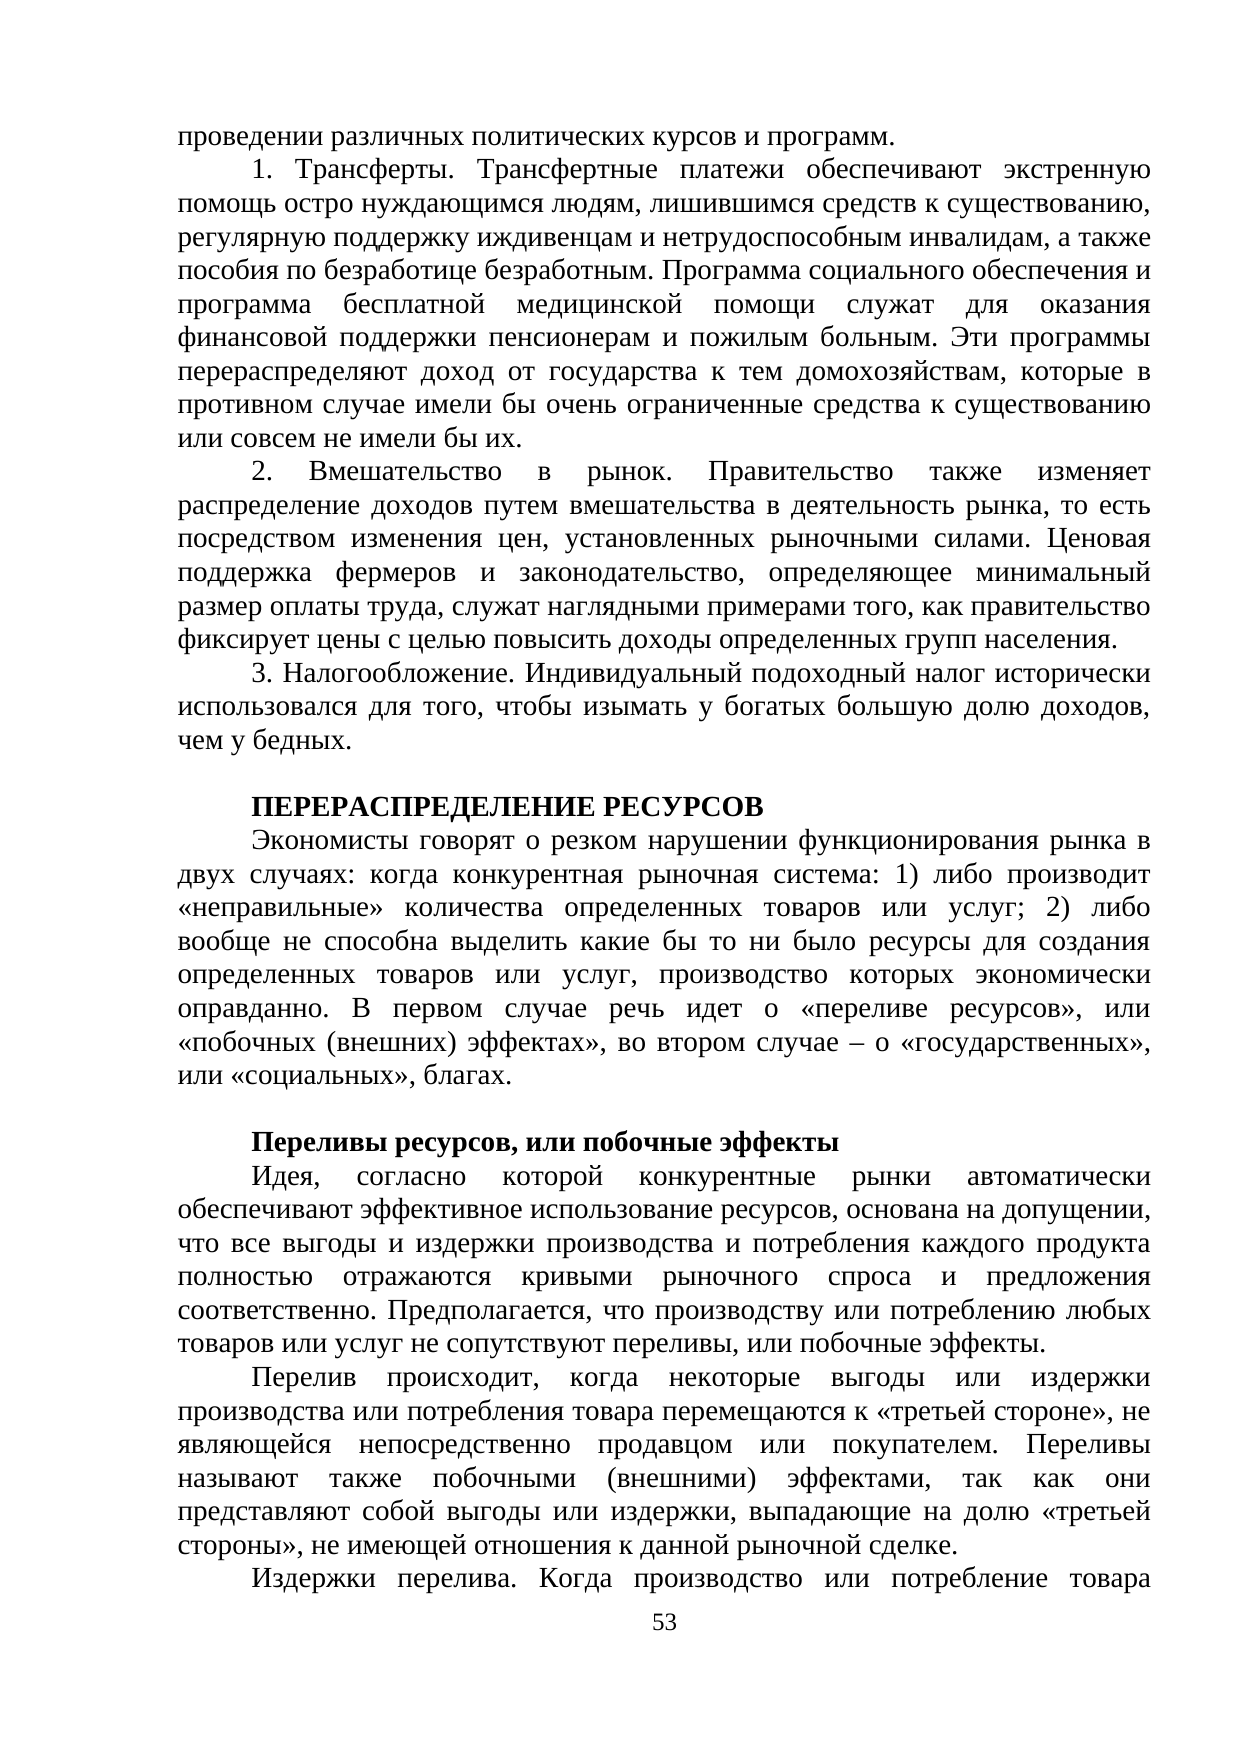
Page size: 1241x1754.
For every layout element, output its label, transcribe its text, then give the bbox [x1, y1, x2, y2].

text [177, 118, 1152, 152]
text Переливы ресурсов, или побочные эффекты [177, 1124, 1152, 1158]
text 1. Трансферты. Трансфертные платежи обеспечивают экстренную помощь остро нуждающимся людям, лишившимся средств к существованию, регулярную поддержку иждивенцам и нетрудоспособным инвалидам, а также пособия по безработице безработным. Программа социального обеспечения и программа бесплатной медицинской помощи служат для оказания финансовой поддержки пенсионерам и пожилым больным. Эти программы перераспределяют доход от государства к тем домохозяйствам, которые в противном случае имели бы очень ограниченные средства к существованию или совсем не имели бы их. [177, 152, 1152, 453]
text Перелив происходит, когда некоторые выгоды или издержки производства или потребления товара перемещаются к «третьей стороне», не являющейся непосредственно продавцом или покупателем. Переливы называют также побочными (внешними) эффектами, так как они представляют собой выгоды или издержки, выпадающие на долю «третьей стороны», не имеющей отношения к данной рыночной сделке. [177, 1359, 1152, 1560]
text Идея, согласно которой конкурентные рынки автоматически обеспечивают эффективное использование ресурсов, основана на допущении, что все выгоды и издержки производства и потребления каждого продукта полностью отражаются кривыми рыночного спроса и предложения соответственно. Предполагается, что производству или потреблению любых товаров или услуг не сопутствуют переливы, или побочные эффекты. [177, 1158, 1152, 1359]
text 2. Вмешательство в рынок. Правительство также изменяет распределение доходов путем вмешательства в деятельность рынка, то есть посредством изменения цен, установленных рыночными силами. Ценовая поддержка фермеров и законодательство, определяющее минимальный размер оплаты труда, служат наглядными примерами того, как правительство фиксирует цены с целью повысить доходы определенных групп населения. [177, 453, 1152, 655]
text Экономисты говорят о резком нарушении функционирования рынка в двух случаях: когда конкурентная рыночная система: 1) либо производит «неправильные» количества определенных товаров или услуг; 2) либо вообще не способна выделить какие бы то ни было ресурсы для создания определенных товаров или услуг, производство которых экономически оправданно. В первом случае речь идет о «переливе ресурсов», или «побочных (внешних) эффектах», во втором случае – о «государственных», или «социальных», благах. [177, 822, 1152, 1091]
text 3. Налогообложение. Индивидуальный подоходный налог исторически использовался для того, чтобы изымать у богатых большую долю доходов, чем у бедных. [177, 655, 1152, 755]
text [177, 1560, 1152, 1594]
text ПЕРЕРАСПРЕДЕЛЕНИЕ РЕСУРСОВ [177, 789, 1152, 822]
